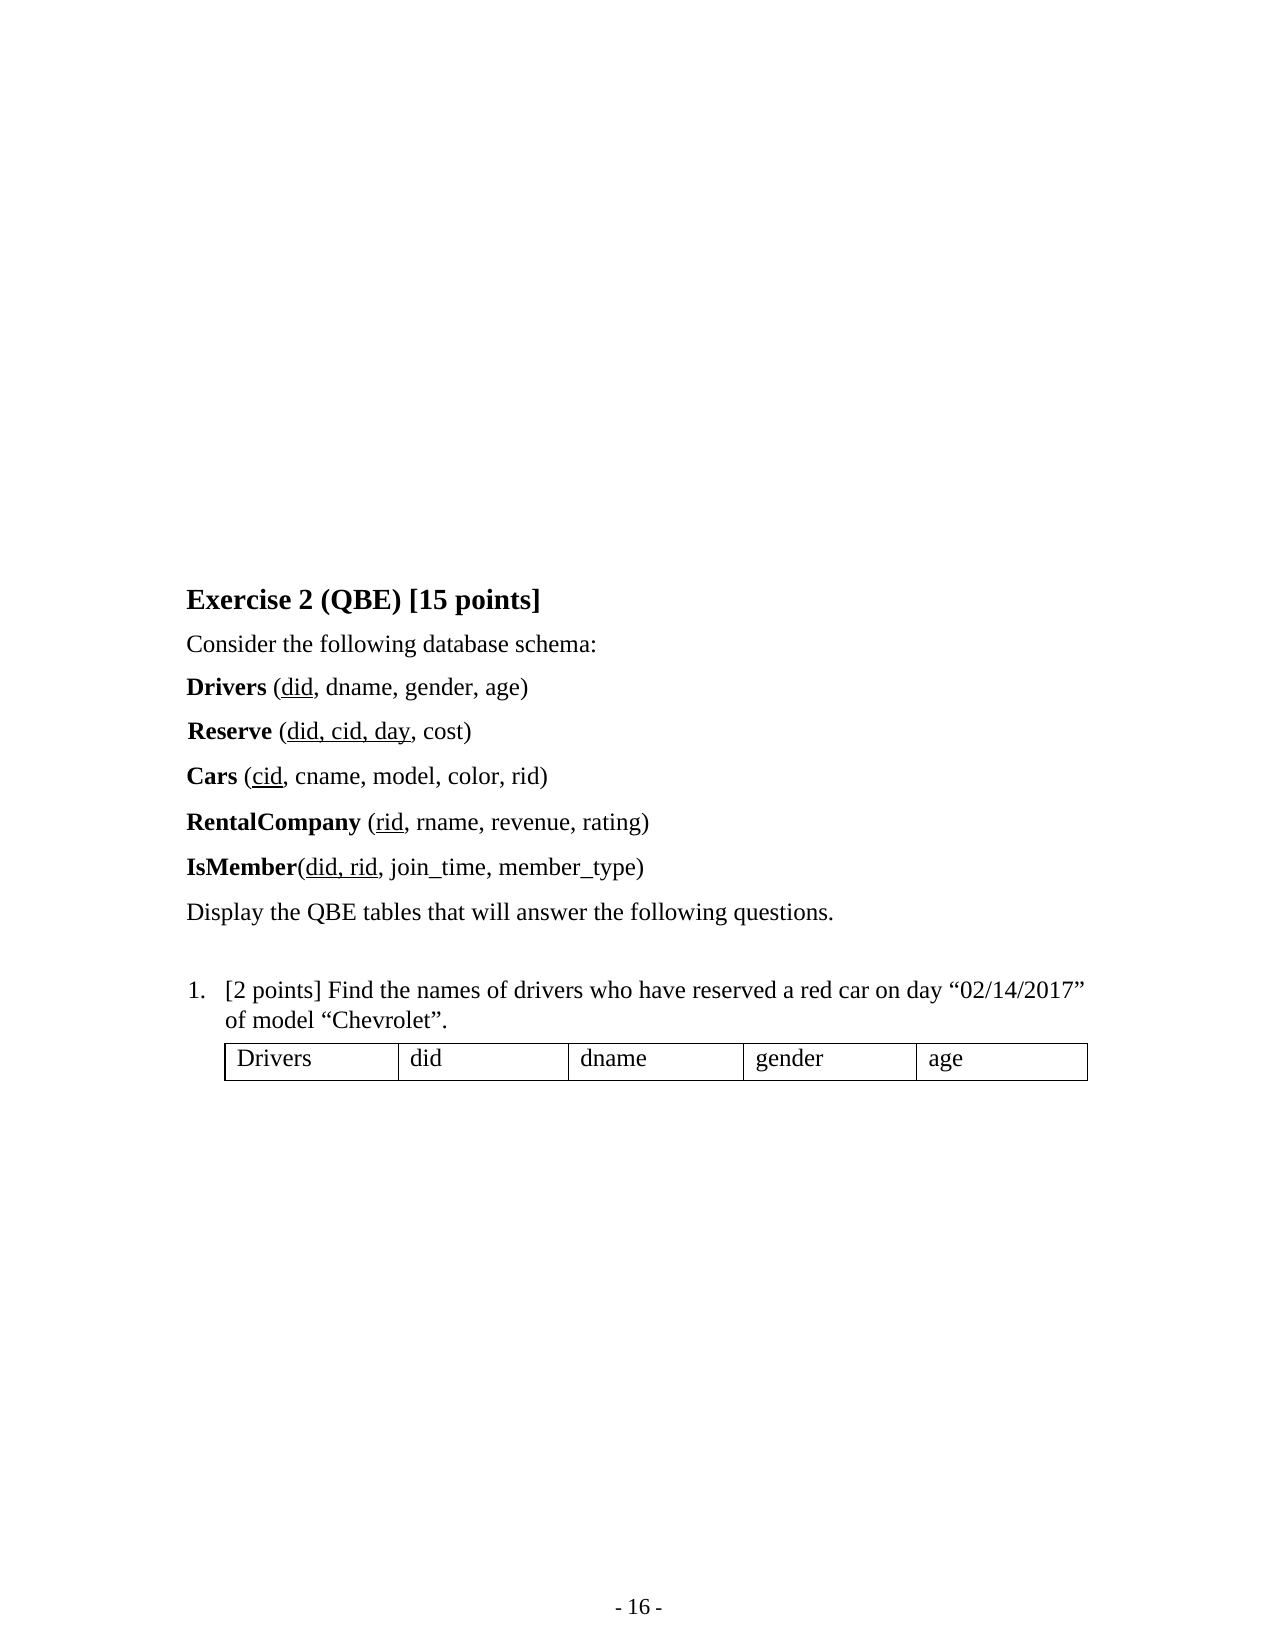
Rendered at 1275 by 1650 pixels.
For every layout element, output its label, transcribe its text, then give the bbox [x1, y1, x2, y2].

list [2 points] Find the names of drivers who have reserved a red car on day “02/14/2017” of model “Chevrolet”. [187, 975, 1088, 1033]
table_header gender [744, 1044, 916, 1080]
text Display the QBE tables that will answer the following questions. [186, 897, 1144, 926]
text Reserve (did, cid, day, cost) [187, 716, 1144, 745]
table_header Drivers [226, 1044, 398, 1080]
table_header dname [569, 1044, 743, 1080]
table_header did [399, 1044, 568, 1080]
text Exercise 2 (QBE) [15 points] Consider the following database schema: Drivers (did, dname, gender, age) [186, 582, 629, 700]
table_header age [917, 1044, 1087, 1080]
text Cars (cid, cname, model, color, rid) RentalCompany (rid, rname, revenue, rating) IsMember(did, rid, join_time, member_type) [186, 761, 651, 881]
